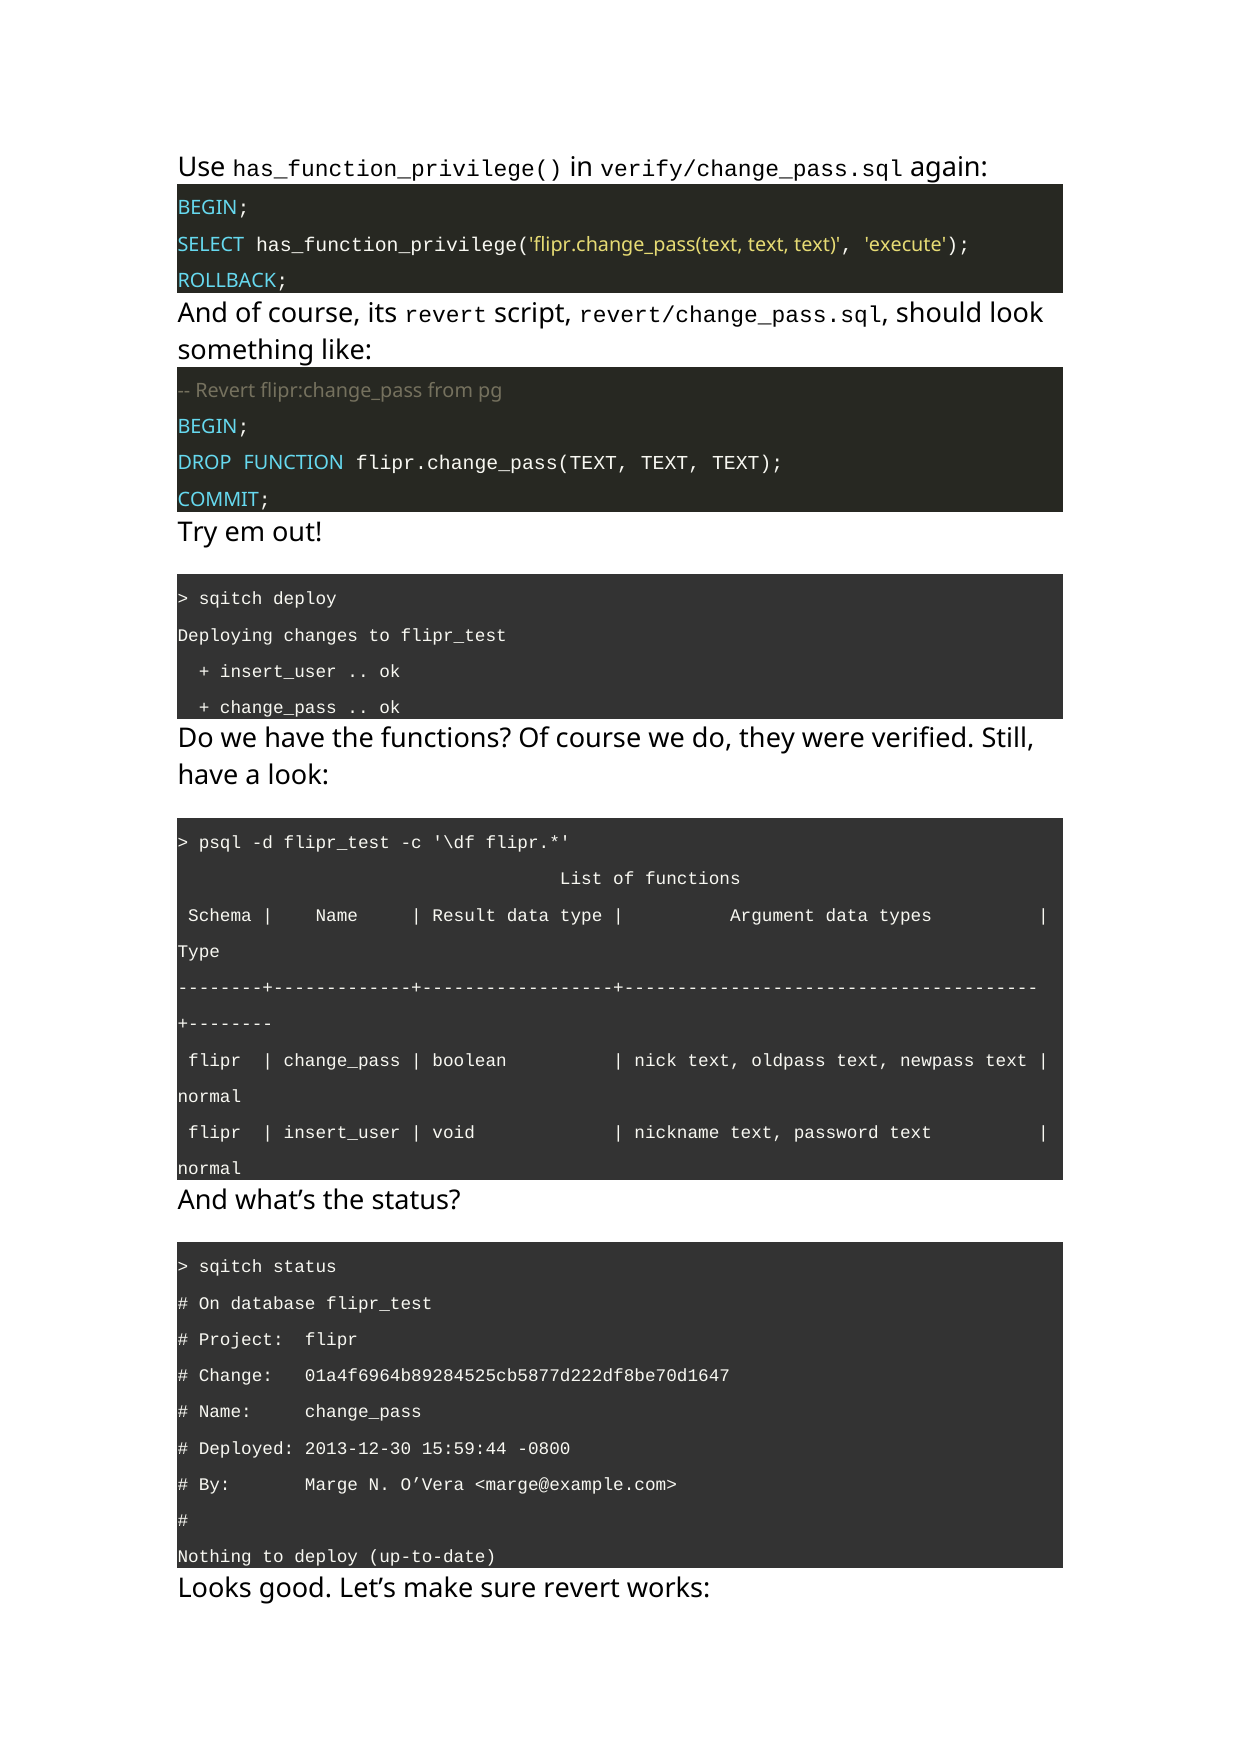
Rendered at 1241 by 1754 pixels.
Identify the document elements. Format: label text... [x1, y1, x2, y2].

text Schema | Name | Result data type | Argument data types | Type [177, 890, 1063, 963]
text SELECT has_function_privilege('flipr.change_pass(text, text, text)', 'execute'); [177, 221, 1063, 257]
text Deploying changes to flipr_test [177, 610, 1063, 646]
text > sqitch status [177, 1242, 1063, 1278]
text flipr | insert_user | void | nickname text, password text | normal [177, 1108, 1063, 1180]
text Nothing to deploy (up-to-date) [177, 1532, 1063, 1568]
text Looks good. Let’s make sure revert works: [177, 1568, 1063, 1605]
text List of functions [177, 854, 1063, 890]
text # Deployed: 2013-12-30 15:59:44 -0800 [177, 1423, 1063, 1459]
text + change_pass .. ok [177, 683, 1063, 719]
text + insert_user .. ok [177, 646, 1063, 683]
text # Change: 01a4f6964b89284525cb5877d222df8be70d1647 [177, 1351, 1063, 1387]
text Do we have the functions? Of course we do, they were verified. Still, have a look: [177, 719, 1063, 793]
text COMMIT; [177, 476, 1063, 512]
text > psql -d flipr_test -c '\df flipr.*' [177, 818, 1063, 854]
text # Name: change_pass [177, 1387, 1063, 1423]
text BEGIN; [177, 403, 1063, 439]
text And of course, its revert script, revert/change_pass.sql, should look something like: [177, 293, 1063, 367]
text BEGIN; [177, 184, 1063, 221]
text Try em out! [177, 512, 1063, 549]
text -- Revert flipr:change_pass from pg [177, 367, 1063, 403]
text # By: Marge N. O’Vera <marge@example.com> [177, 1459, 1063, 1496]
text > sqitch deploy [177, 574, 1063, 610]
text # [177, 1496, 1063, 1532]
text Use has_function_privilege() in verify/change_pass.sql again: [177, 148, 1063, 184]
text And what’s the status? [177, 1180, 1063, 1217]
text flipr | change_pass | boolean | nick text, oldpass text, newpass text | normal [177, 1035, 1063, 1108]
text DROP FUNCTION flipr.change_pass(TEXT, TEXT, TEXT); [177, 439, 1063, 476]
text # Project: flipr [177, 1314, 1063, 1351]
text --------+-------------+------------------+---------------------------------------+-------- [177, 963, 1063, 1035]
text # On database flipr_test [177, 1278, 1063, 1314]
text ROLLBACK; [177, 257, 1063, 293]
